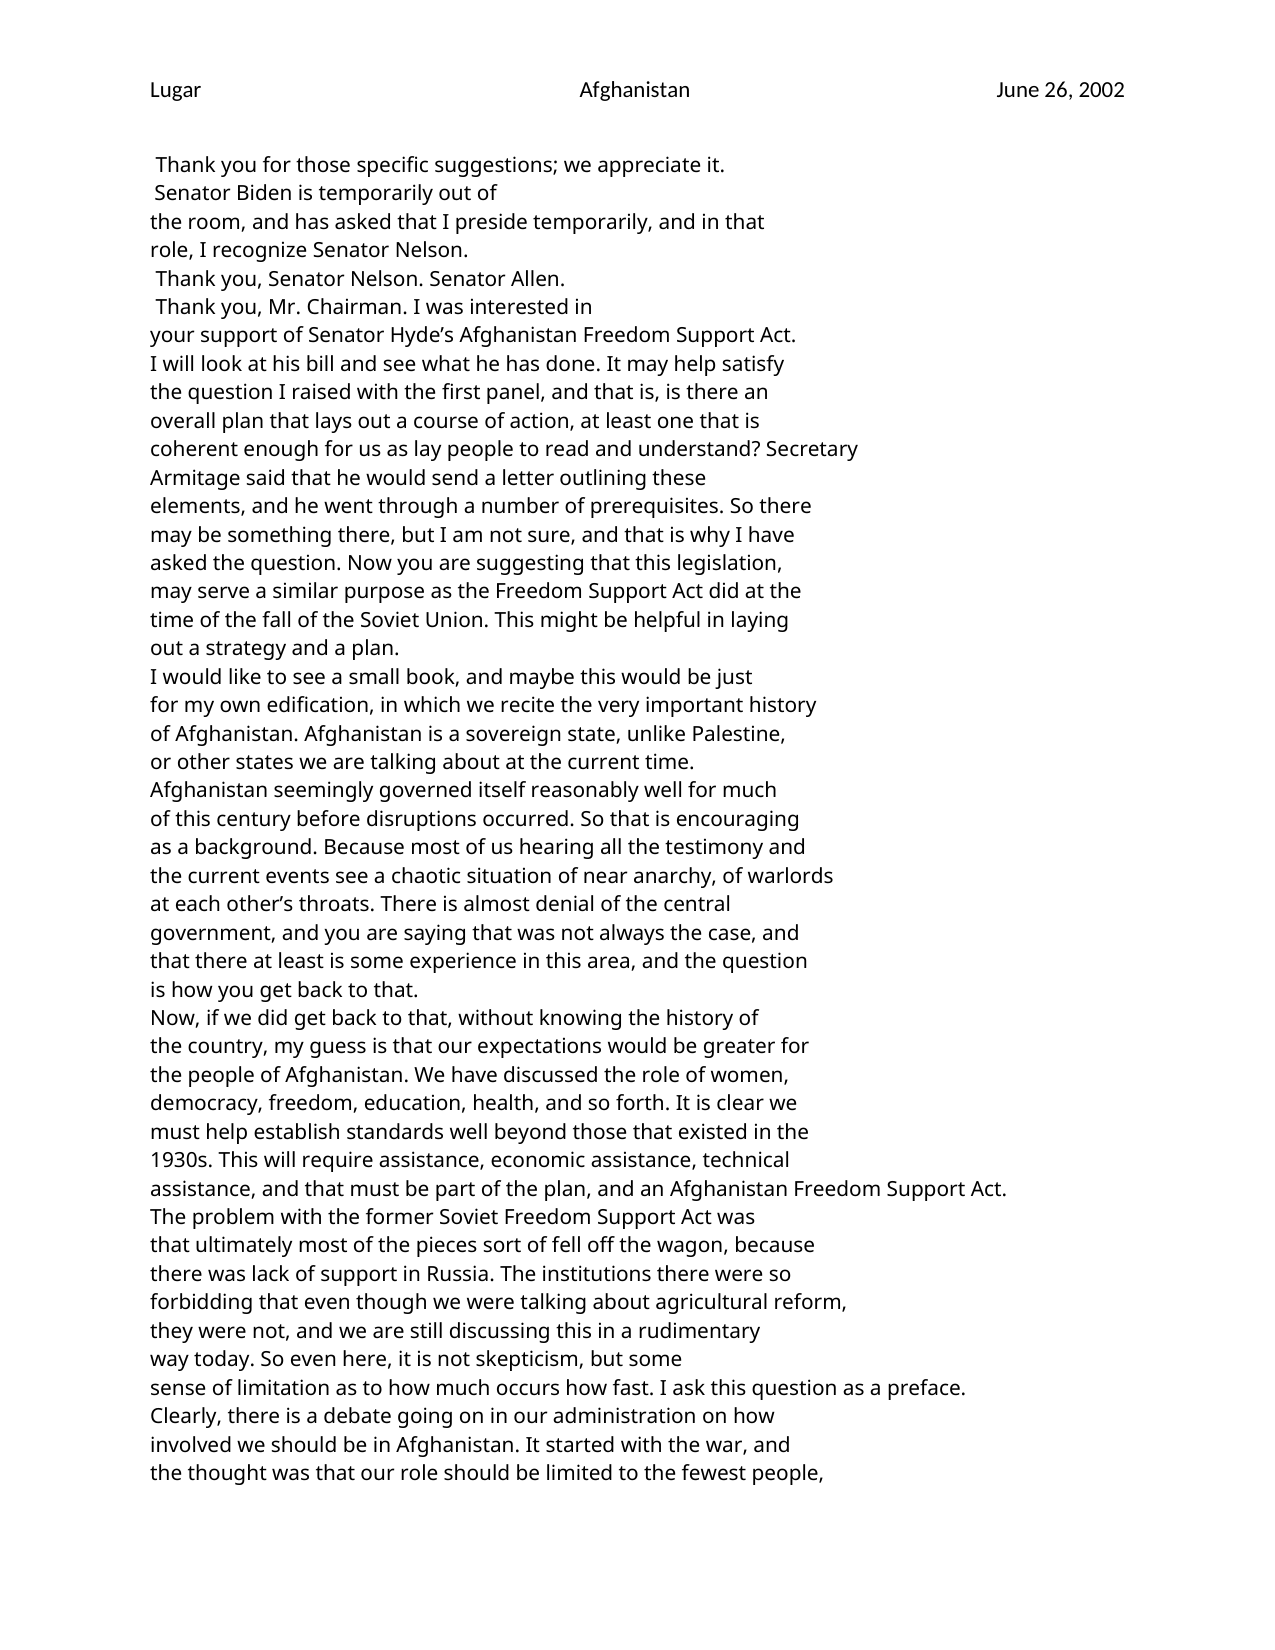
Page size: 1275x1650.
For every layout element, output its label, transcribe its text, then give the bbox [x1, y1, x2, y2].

text that ultimately most of the pieces sort of fell off the wagon, because [150, 1231, 1125, 1259]
text I will look at his bill and see what he has done. It may help satisfy [150, 349, 1125, 377]
text overall plan that lays out a course of action, at least one that is [150, 406, 1125, 434]
text of Afghanistan. Afghanistan is a sovereign state, unlike Palestine, [150, 719, 1125, 747]
text way today. So even here, it is not skepticism, but some [150, 1344, 1125, 1373]
text Thank you, Senator Nelson. Senator Allen. [150, 264, 1125, 292]
text the question I raised with the first panel, and that is, is there an [150, 377, 1125, 406]
text government, and you are saying that was not always the case, and [150, 918, 1125, 946]
text the people of Afghanistan. We have discussed the role of women, [150, 1060, 1125, 1088]
text the current events see a chaotic situation of near anarchy, of warlords [150, 861, 1125, 889]
text the room, and has asked that I preside temporarily, and in that [150, 207, 1125, 235]
text they were not, and we are still discussing this in a rudimentary [150, 1316, 1125, 1344]
text there was lack of support in Russia. The institutions there were so [150, 1259, 1125, 1287]
text Thank you for those specific suggestions; we appreciate it. [150, 150, 1125, 178]
text time of the fall of the Soviet Union. This might be helpful in laying [150, 605, 1125, 633]
text Now, if we did get back to that, without knowing the history of [150, 1003, 1125, 1032]
text must help establish standards well beyond those that existed in the [150, 1117, 1125, 1145]
text coherent enough for us as lay people to read and understand? Secretary [150, 434, 1125, 463]
text The problem with the former Soviet Freedom Support Act was [150, 1202, 1125, 1231]
text democracy, freedom, education, health, and so forth. It is clear we [150, 1088, 1125, 1117]
text or other states we are talking about at the current time. [150, 747, 1125, 776]
text I would like to see a small book, and maybe this would be just [150, 662, 1125, 690]
text as a background. Because most of us hearing all the testimony and [150, 832, 1125, 861]
text for my own edification, in which we recite the very important history [150, 690, 1125, 719]
text your support of Senator Hyde’s Afghanistan Freedom Support Act. [150, 321, 1125, 349]
text forbidding that even though we were talking about agricultural reform, [150, 1287, 1125, 1316]
text Thank you, Mr. Chairman. I was interested in [150, 292, 1125, 321]
text that there at least is some experience in this area, and the question [150, 946, 1125, 975]
text Clearly, there is a debate going on in our administration on how [150, 1401, 1125, 1430]
text the country, my guess is that our expectations would be greater for [150, 1032, 1125, 1060]
text asked the question. Now you are suggesting that this legislation, [150, 548, 1125, 577]
text role, I recognize Senator Nelson. [150, 235, 1125, 264]
text may serve a similar purpose as the Freedom Support Act did at the [150, 577, 1125, 605]
text the thought was that our role should be limited to the fewest people, [150, 1458, 1125, 1487]
text out a strategy and a plan. [150, 633, 1125, 662]
text of this century before disruptions occurred. So that is encouraging [150, 804, 1125, 832]
text Armitage said that he would send a letter outlining these [150, 463, 1125, 491]
text is how you get back to that. [150, 975, 1125, 1003]
text involved we should be in Afghanistan. It started with the war, and [150, 1430, 1125, 1458]
text assistance, and that must be part of the plan, and an Afghanistan Freedom Support Act. [150, 1174, 1125, 1202]
text elements, and he went through a number of prerequisites. So there [150, 491, 1125, 520]
text sense of limitation as to how much occurs how fast. I ask this question as a preface. [150, 1373, 1125, 1401]
text at each other’s throats. There is almost denial of the central [150, 889, 1125, 918]
text 1930s. This will require assistance, economic assistance, technical [150, 1145, 1125, 1174]
text may be something there, but I am not sure, and that is why I have [150, 520, 1125, 548]
text Afghanistan seemingly governed itself reasonably well for much [150, 776, 1125, 804]
text Senator Biden is temporarily out of [150, 178, 1125, 207]
